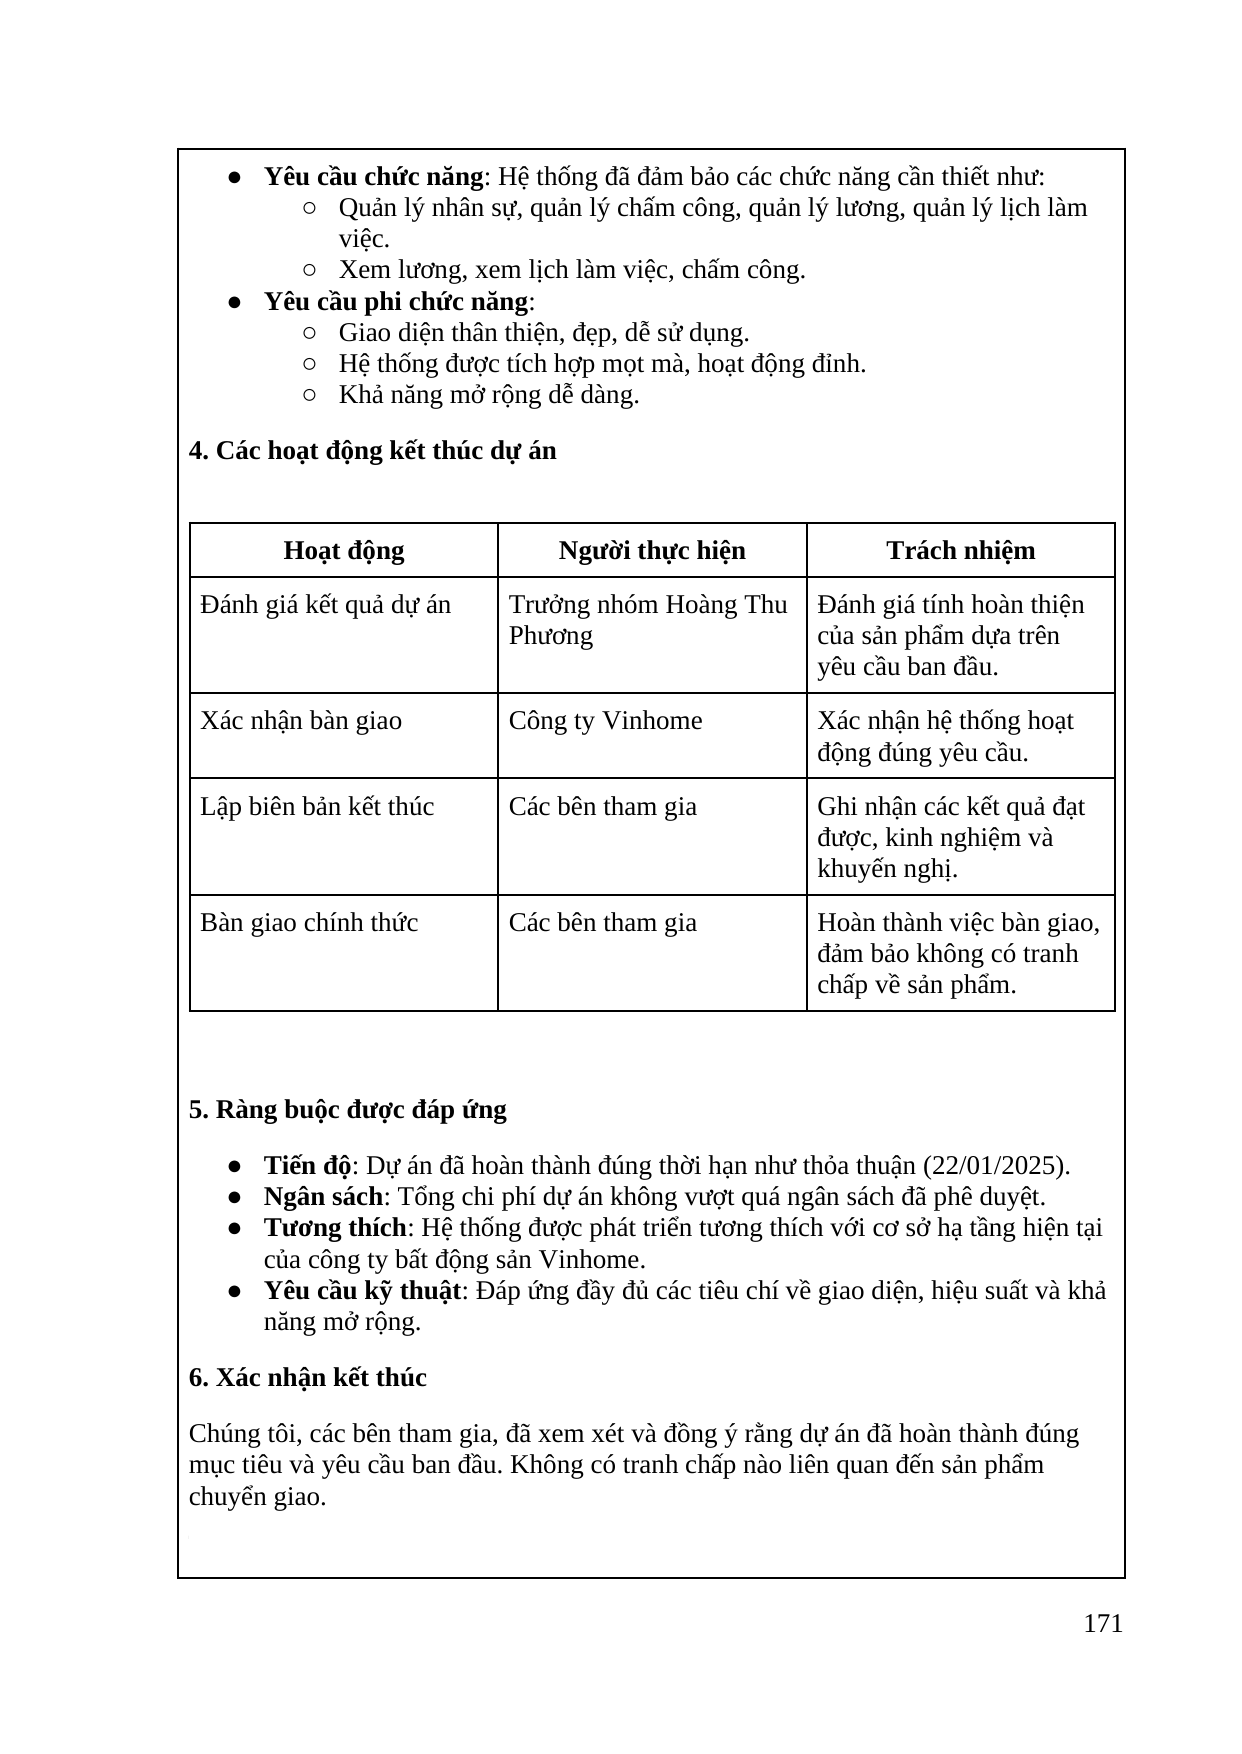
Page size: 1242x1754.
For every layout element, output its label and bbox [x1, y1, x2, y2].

table_header [179, 150, 1124, 1577]
